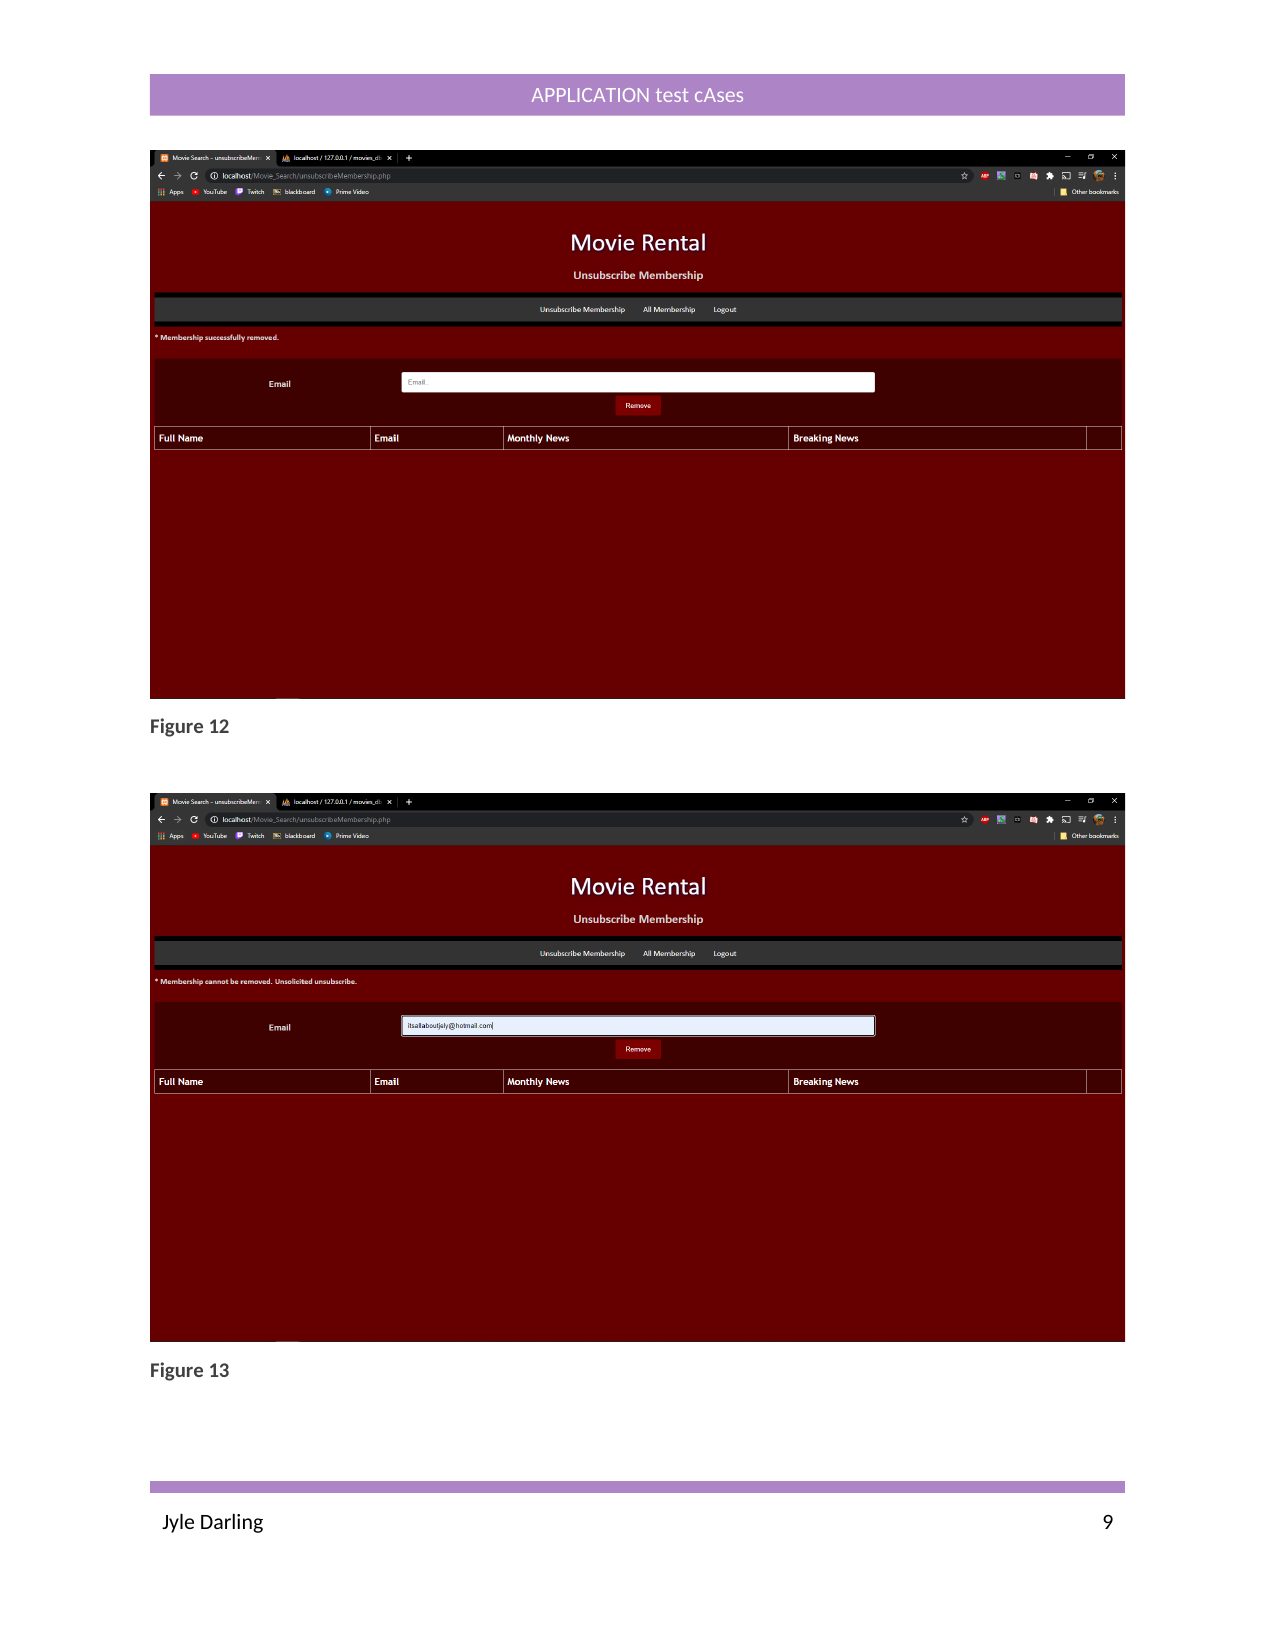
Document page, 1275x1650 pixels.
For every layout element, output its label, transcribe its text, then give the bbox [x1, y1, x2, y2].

picture [150, 150, 1125, 699]
picture [150, 793, 1125, 1342]
text Figure 12 [150, 713, 1125, 739]
text Figure 13 [150, 1357, 1125, 1382]
